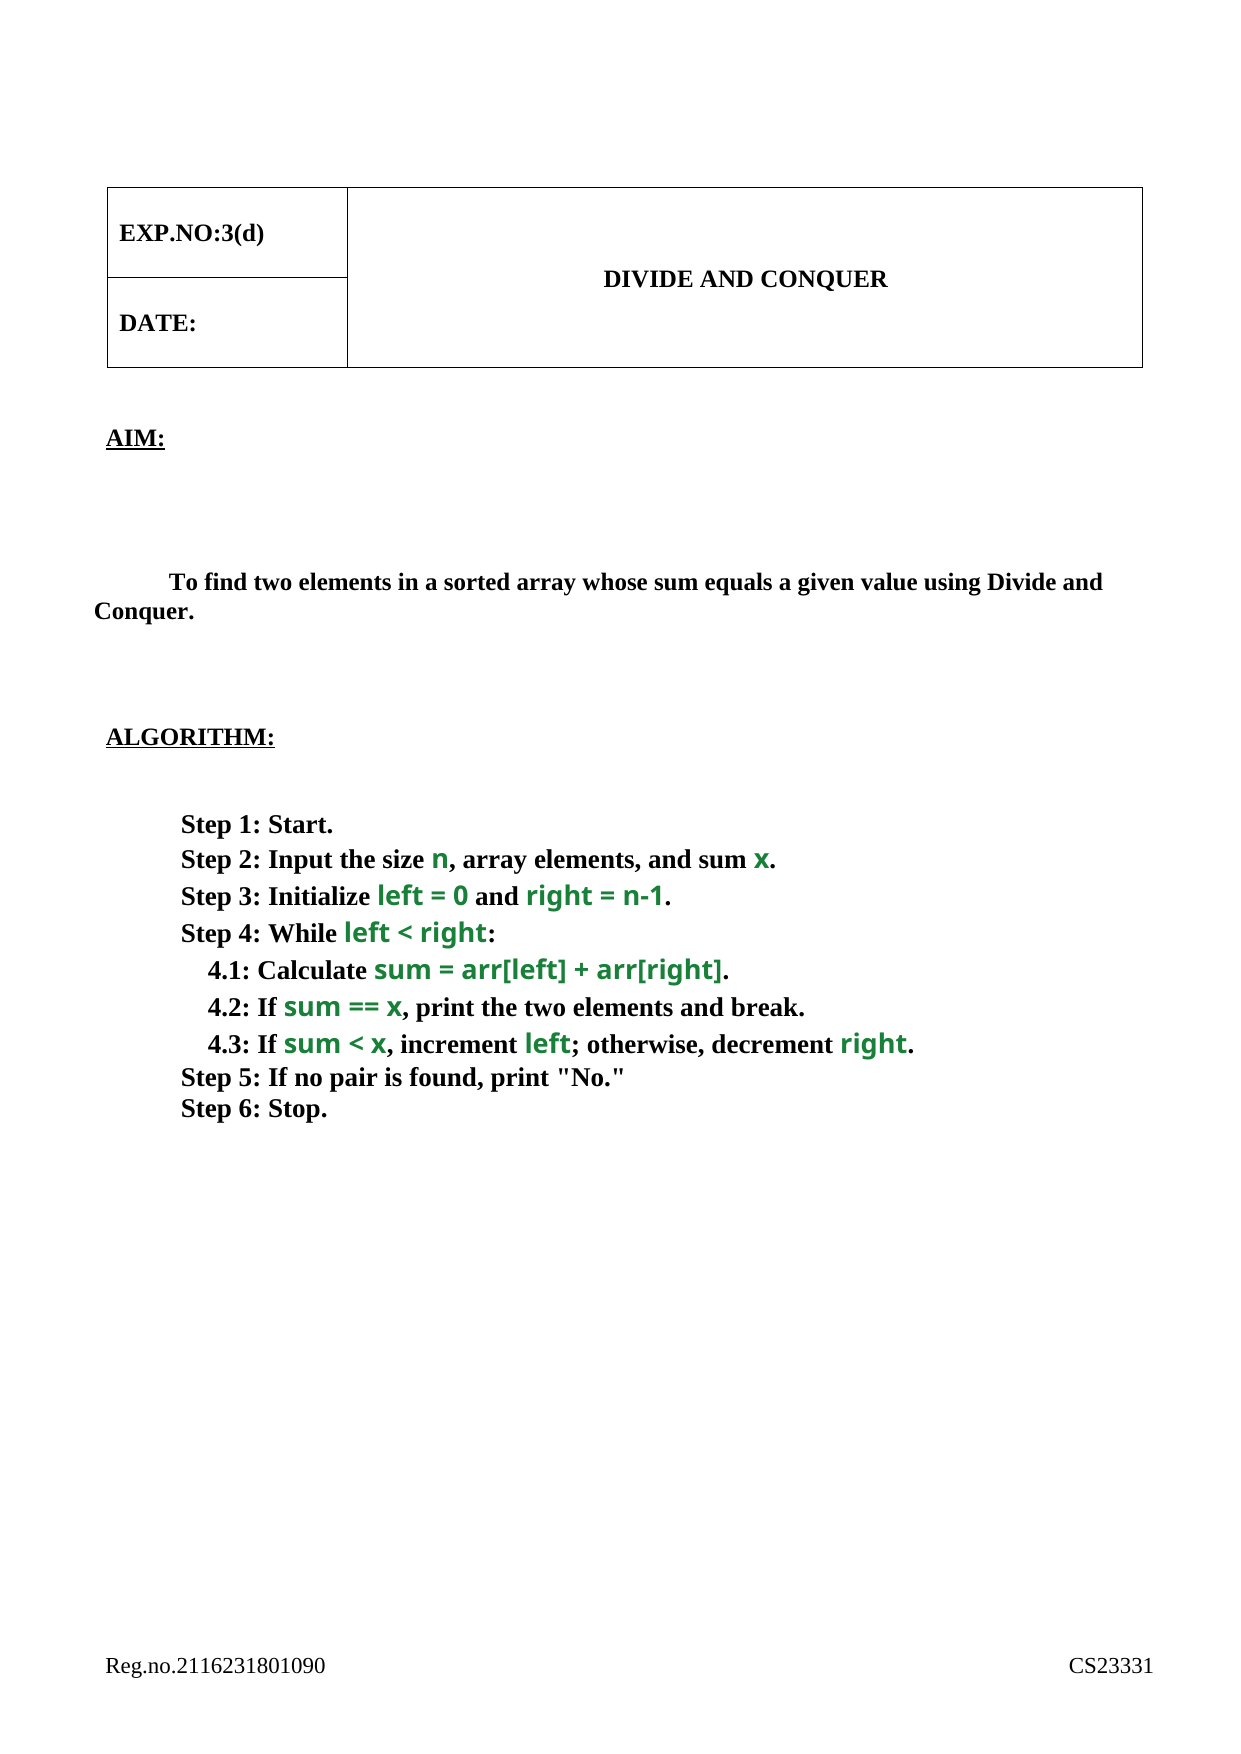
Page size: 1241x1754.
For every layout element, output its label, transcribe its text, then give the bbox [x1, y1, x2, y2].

table_header DIVIDE AND CONQUER [348, 188, 1142, 367]
text Step 6: Stop. [181, 1093, 1155, 1124]
text Step 2: Input the size n, array elements, and sum x. [181, 839, 1155, 876]
text Step 4: While left < right: [181, 913, 1155, 950]
text ALGORITHM: [106, 722, 1155, 750]
table_cell DATE: [108, 278, 347, 367]
table_header EXP.NO:3(d) [108, 188, 347, 277]
text 4.2: If sum == x, print the two elements and break. [181, 987, 1155, 1024]
text Step 1: Start. [181, 808, 1155, 839]
text Step 3: Initialize left = 0 and right = n-1. [181, 876, 1155, 913]
text Step 5: If no pair is found, print "No." [181, 1061, 1155, 1092]
text To find two elements in a sorted array whose sum equals a given value using Divide and Conquer. [94, 567, 1155, 624]
text 4.3: If sum < x, increment left; otherwise, decrement right. [181, 1024, 1155, 1061]
text 4.1: Calculate sum = arr[left] + arr[right]. [181, 950, 1155, 987]
text AIM: [106, 423, 1155, 452]
